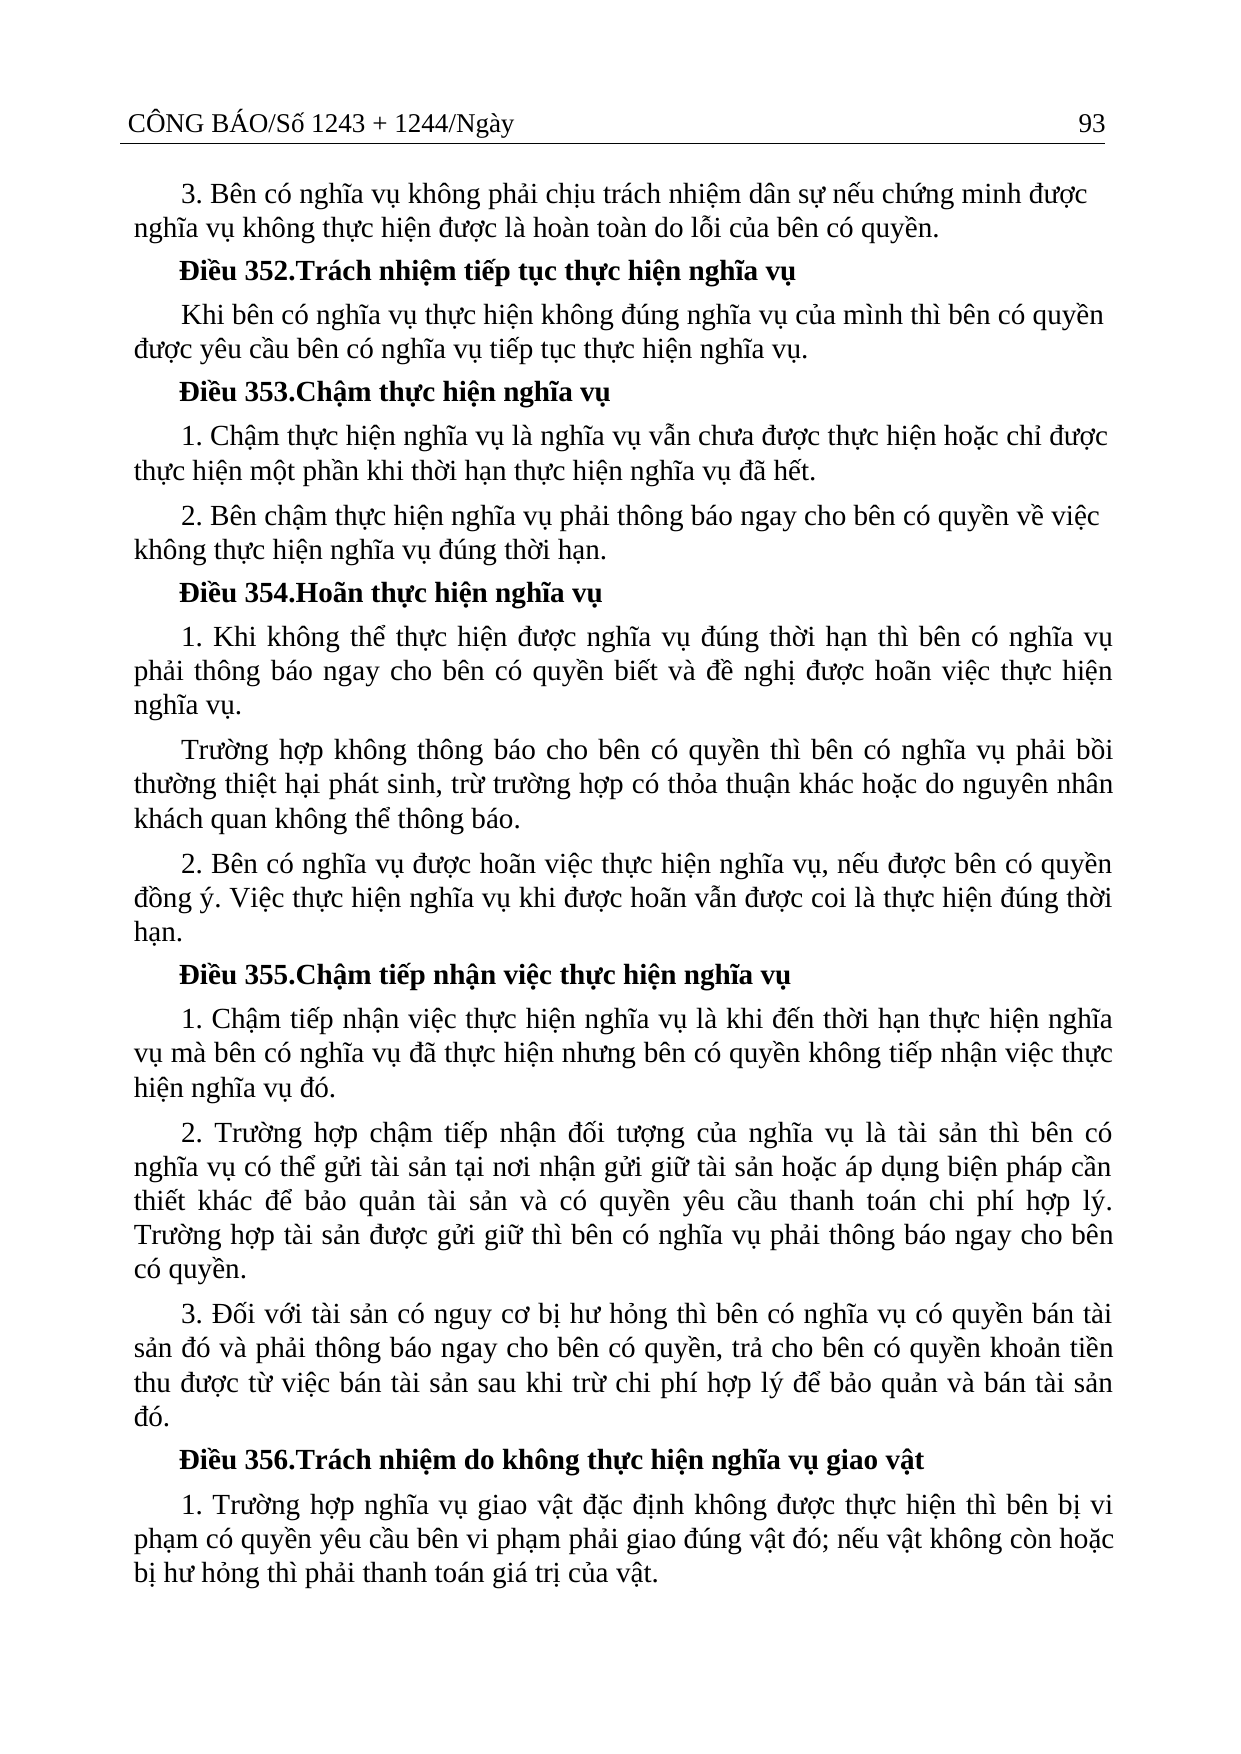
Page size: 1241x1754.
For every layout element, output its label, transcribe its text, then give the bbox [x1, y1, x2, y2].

text Điều 353.Chậm thực hiện nghĩa vụ [179, 376, 1117, 408]
text 3. Đối với tài sản có nguy cơ bị hư hỏng thì bên có nghĩa vụ có quyền bán tài sản đó và phải thông báo ngay cho bên có quyền, trả cho bên có quyền khoản tiền thu được từ việc bán tài sản sau khi trừ chi phí hợp lý để bảo quản và bán tài sản đó. [133, 1296, 1114, 1432]
text Điều 356.Trách nhiệm do không thực hiện nghĩa vụ giao vật [179, 1444, 1117, 1476]
text Điều 354.Hoãn thực hiện nghĩa vụ [179, 577, 1117, 608]
text Trường hợp không thông báo cho bên có quyền thì bên có nghĩa vụ phải bồi thường thiệt hại phát sinh, trừ trường hợp có thỏa thuận khác hoặc do nguyên nhân khách quan không thể thông báo. [133, 732, 1114, 834]
text Khi bên có nghĩa vụ thực hiện không đúng nghĩa vụ của mình thì bên có quyền được yêu cầu bên có nghĩa vụ tiếp tục thực hiện nghĩa vụ. [133, 297, 1117, 365]
table_header CÔNG BÁO/Số 1243 + 1244/Ngày 28-12-2015 [120, 109, 613, 143]
text Điều 352.Trách nhiệm tiếp tục thực hiện nghĩa vụ [179, 254, 1117, 287]
table_header 93 [613, 109, 1105, 143]
text 3. Bên có nghĩa vụ không phải chịu trách nhiệm dân sự nếu chứng minh được nghĩa vụ không thực hiện được là hoàn toàn do lỗi của bên có quyền. [133, 176, 1117, 243]
text 2. Trường hợp chậm tiếp nhận đối tượng của nghĩa vụ là tài sản thì bên có nghĩa vụ có thể gửi tài sản tại nơi nhận gửi giữ tài sản hoặc áp dụng biện pháp cần thiết khác để bảo quản tài sản và có quyền yêu cầu thanh toán chi phí hợp lý. Trường hợp tài sản được gửi giữ thì bên có nghĩa vụ phải thông báo ngay cho bên có quyền. [133, 1115, 1114, 1285]
text 1. Chậm thực hiện nghĩa vụ là nghĩa vụ vẫn chưa được thực hiện hoặc chỉ được thực hiện một phần khi thời hạn thực hiện nghĩa vụ đã hết. [133, 418, 1117, 486]
text 1. Trường hợp nghĩa vụ giao vật đặc định không được thực hiện thì bên bị vi phạm có quyền yêu cầu bên vi phạm phải giao đúng vật đó; nếu vật không còn hoặc bị hư hỏng thì phải thanh toán giá trị của vật. [133, 1487, 1114, 1589]
text 2. Bên có nghĩa vụ được hoãn việc thực hiện nghĩa vụ, nếu được bên có quyền đồng ý. Việc thực hiện nghĩa vụ khi được hoãn vẫn được coi là thực hiện đúng thời hạn. [133, 846, 1114, 948]
text 2. Bên chậm thực hiện nghĩa vụ phải thông báo ngay cho bên có quyền về việc không thực hiện nghĩa vụ đúng thời hạn. [133, 498, 1117, 565]
text 1. Chậm tiếp nhận việc thực hiện nghĩa vụ là khi đến thời hạn thực hiện nghĩa vụ mà bên có nghĩa vụ đã thực hiện nhưng bên có quyền không tiếp nhận việc thực hiện nghĩa vụ đó. [133, 1001, 1114, 1103]
text Điều 355.Chậm tiếp nhận việc thực hiện nghĩa vụ [179, 959, 1117, 991]
text 1. Khi không thể thực hiện được nghĩa vụ đúng thời hạn thì bên có nghĩa vụ phải thông báo ngay cho bên có quyền biết và đề nghị được hoãn việc thực hiện nghĩa vụ. [133, 619, 1114, 721]
